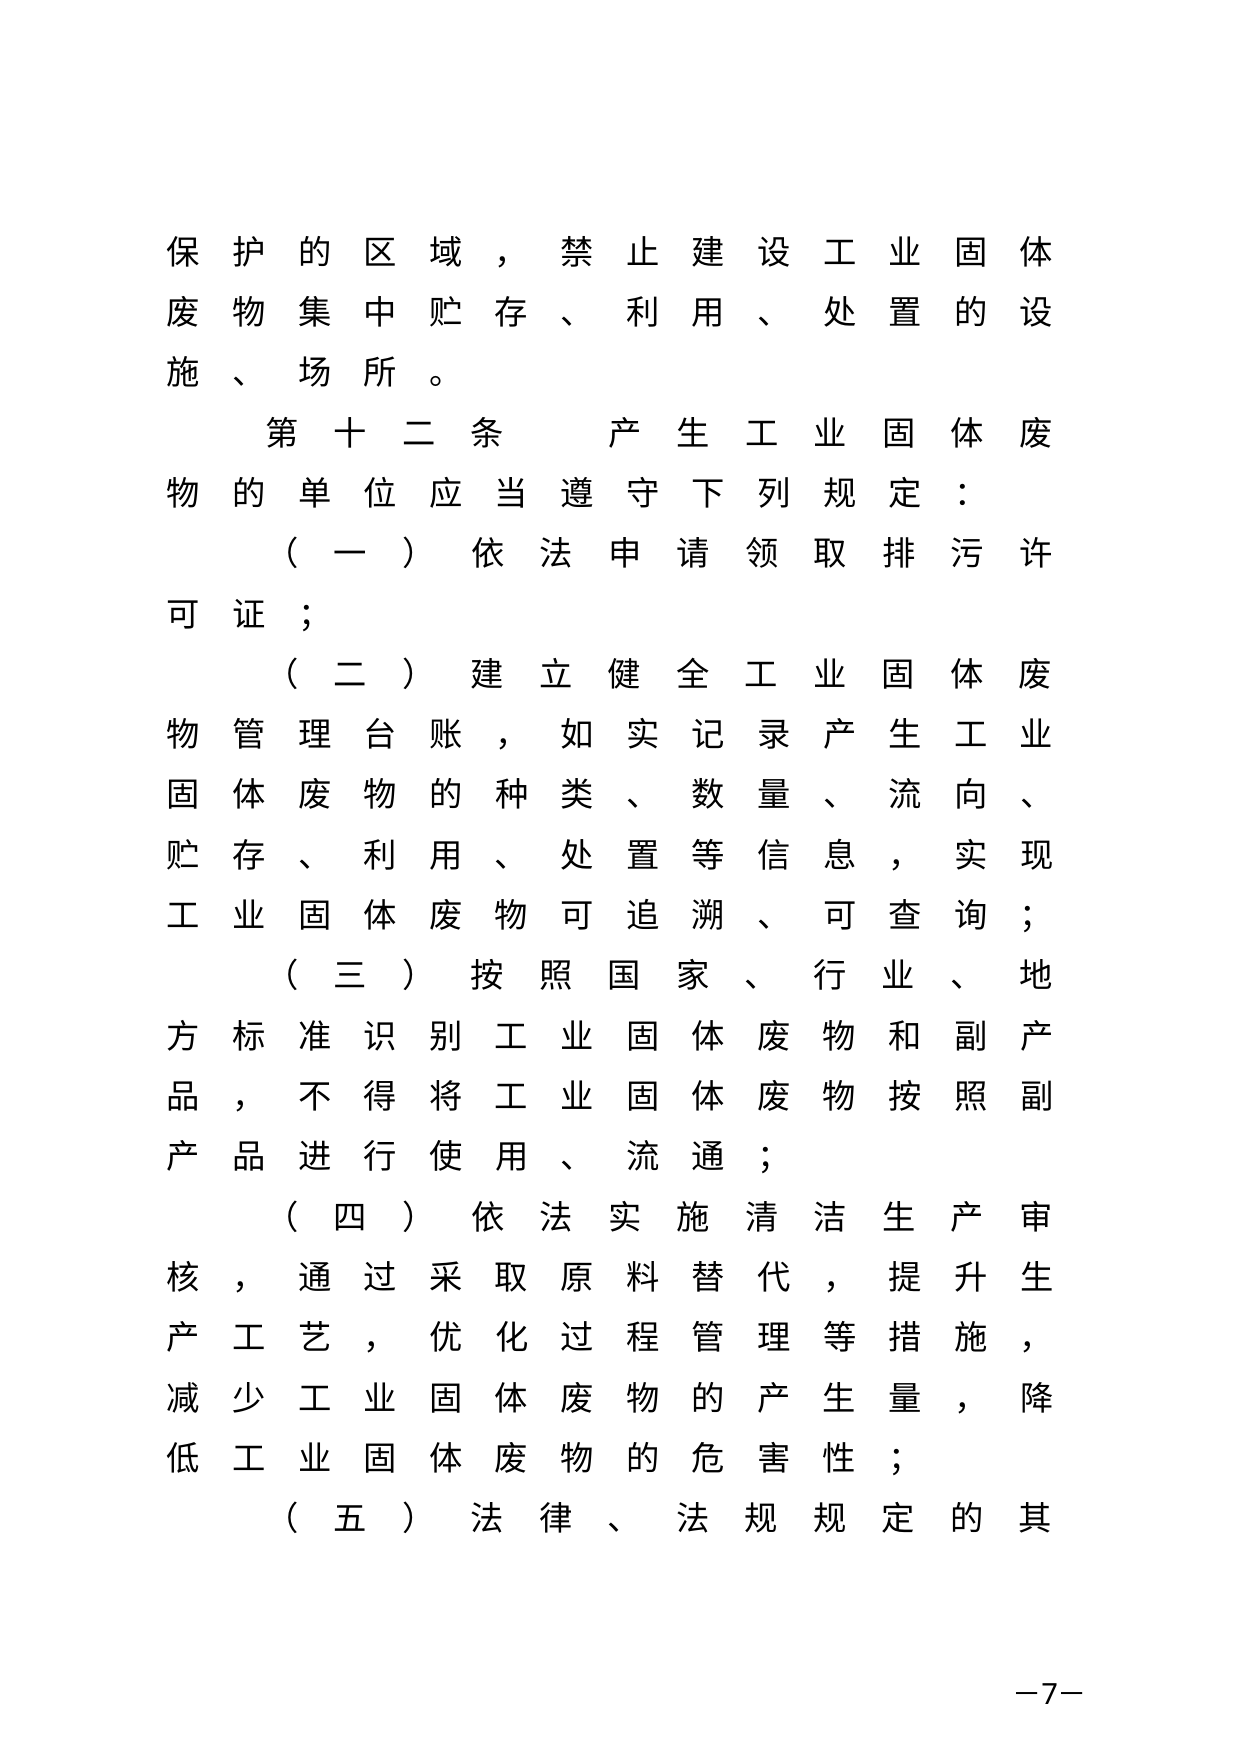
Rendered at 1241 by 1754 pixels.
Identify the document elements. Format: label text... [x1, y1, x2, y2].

text 第十二条 产生工业固体废物的单位应当遵守下列规定： [167, 400, 1085, 521]
text （四）依法实施清洁生产审核，通过采取原料替代，提升生产工艺，优化过程管理等措施，减少工业固体废物的产生量，降低工业固体废物的危害性； [167, 1184, 1085, 1486]
text （三）按照国家、行业、地方标准识别工业固体废物和副产品，不得将工业固体废物按照副产品进行使用、流通； [167, 943, 1085, 1184]
text （五）法律、法规规定的其他要求。 [167, 1486, 1085, 1546]
text （二）建立健全工业固体废物管理台账，如实记录产生工业固体废物的种类、数量、流向、贮存、利用、处置等信息，实现工业固体废物可追溯、可查询； [167, 642, 1085, 943]
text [167, 219, 1085, 400]
text （一）依法申请领取排污许可证； [167, 521, 1085, 642]
